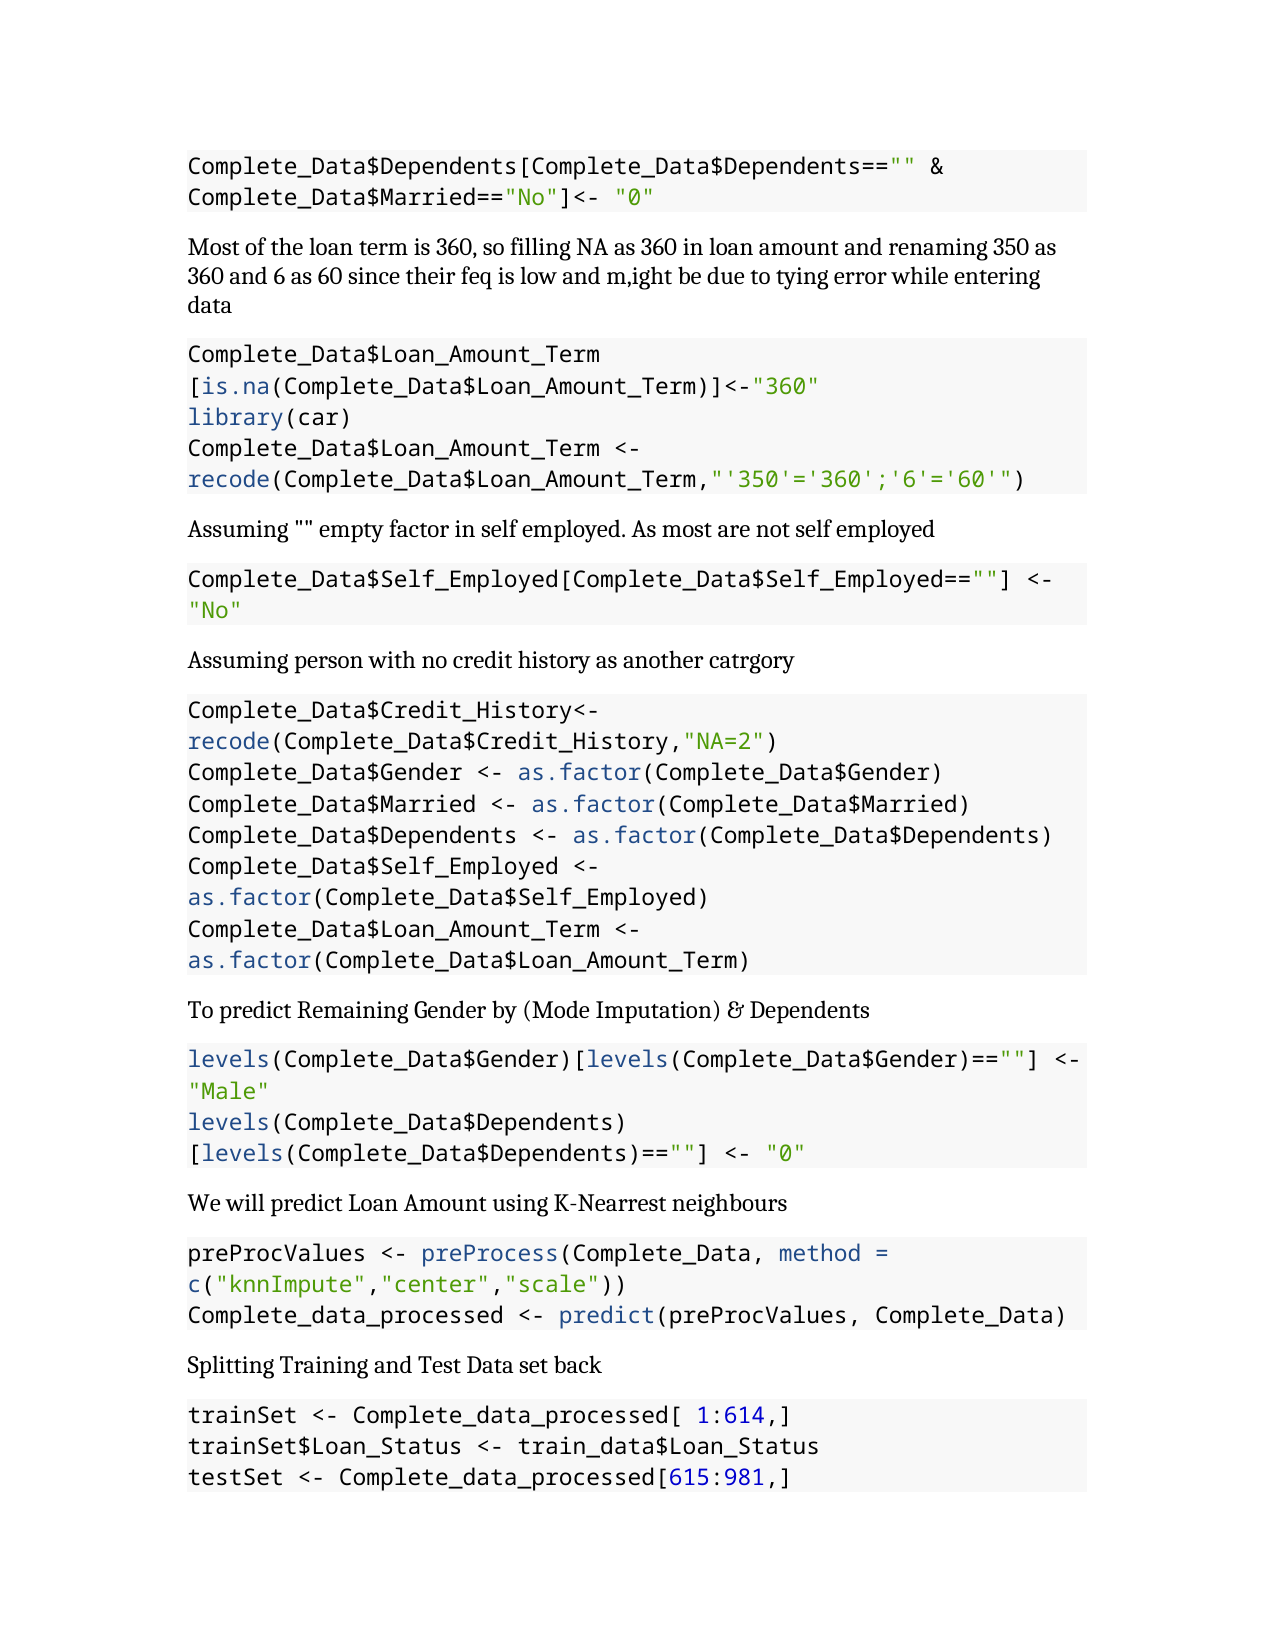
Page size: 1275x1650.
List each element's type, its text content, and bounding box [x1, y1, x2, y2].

text Assuming "" empty factor in self employed. As most are not self employed [187, 515, 1087, 544]
text Complete_Data$Self_Employed[Complete_Data$Self_Employed==""] <- "No" [242, 563, 1087, 625]
text We will predict Loan Amount using K-Nearrest neighbours [187, 1189, 1087, 1218]
text levels(Complete_Data$Gender)[levels(Complete_Data$Gender)==""] <- "Male" levels(Complete_Data$Dependents)[levels(Complete_Data$Dependents)==""] <- "0" [187, 1043, 1087, 1168]
text Complete_Data$Dependents[Complete_Data$Dependents=="" & Complete_Data$Married=="No"]<- "0" [655, 150, 1087, 212]
text To predict Remaining Gender by (Mode Imputation) & Dependents [187, 996, 1087, 1024]
text Splitting Training and Test Data set back [187, 1351, 1087, 1380]
text preProcValues <- preProcess(Complete_Data, method = c("knnImpute","center","scale")) Complete_data_processed <- predict(preProcValues, Complete_Data) [627, 1237, 1087, 1330]
text Complete_Data$Loan_Amount_Term[is.na(Complete_Data$Loan_Amount_Term)]<-"360" library(car) Complete_Data$Loan_Amount_Term <- recode(Complete_Data$Loan_Amount_Term,"'350'='360';'6'='60'") [187, 338, 1087, 494]
text trainSet <- Complete_data_processed[ 1:614,] trainSet$Loan_Status <- train_data$Loan_Status testSet <- Complete_data_processed[615:981,] [792, 1399, 1087, 1492]
text Complete_Data$Credit_History<-recode(Complete_Data$Credit_History,"NA=2") Complete_Data$Gender <- as.factor(Complete_Data$Gender) Complete_Data$Married <- as.factor(Complete_Data$Married) Complete_Data$Dependents <- as.factor(Complete_Data$Dependents) Complete_Data$Self_Employed <- as.factor(Complete_Data$Self_Employed) Complete_Data$Loan_Amount_Term <- as.factor(Complete_Data$Loan_Amount_Term) [187, 694, 1087, 975]
text Assuming person with no credit history as another catrgory [187, 646, 1087, 675]
text Most of the loan term is 360, so filling NA as 360 in loan amount and renaming 350 as 360 and 6 as 60 since their feq is low and m,ight be due to tying error while entering data [187, 233, 1087, 319]
